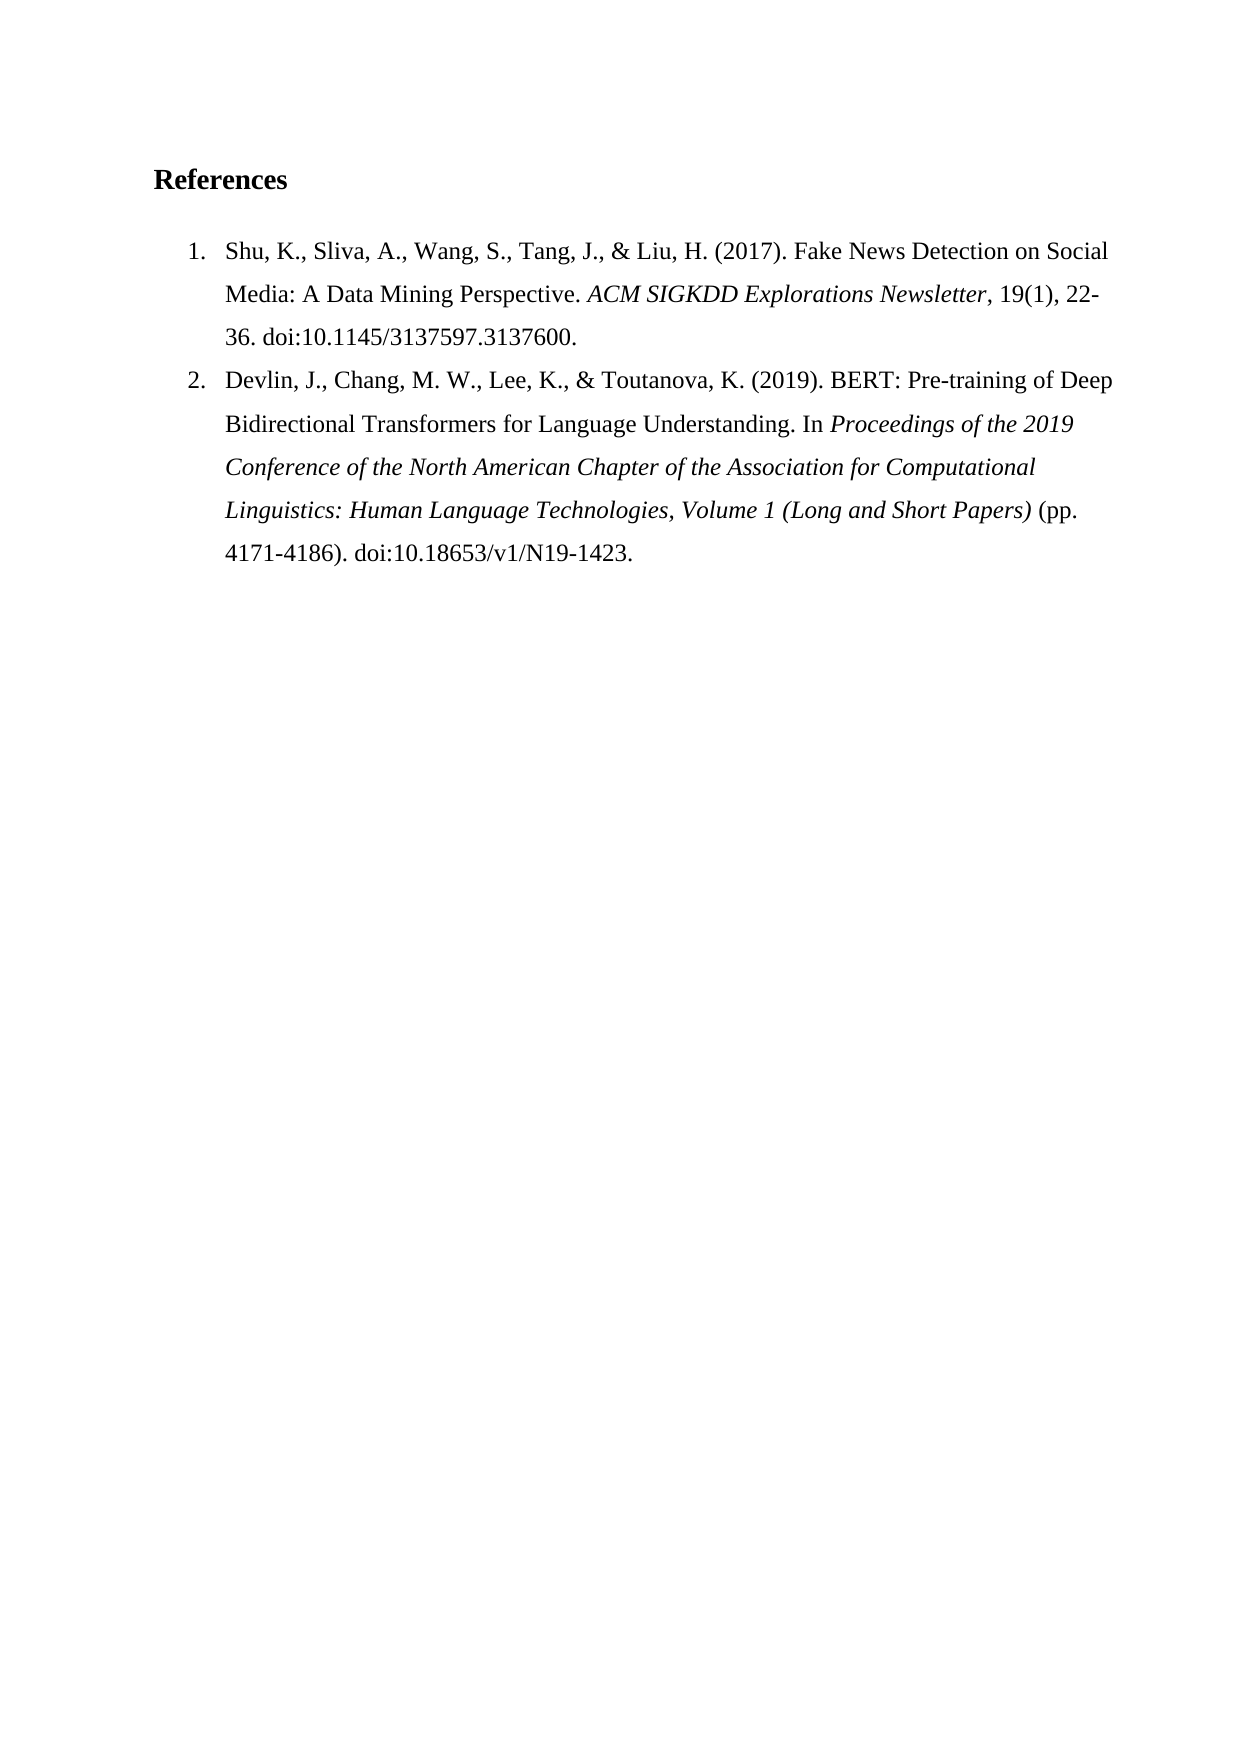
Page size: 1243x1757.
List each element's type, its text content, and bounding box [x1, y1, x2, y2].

list Shu, K., Sliva, A., Wang, S., Tang, J., & Liu, H. (2017). Fake News Detection on Social Media: A Data Mining Perspective. ACM SIGKDD Explorations Newsletter, 19(1), 22-36. doi:10.1145/3137597.3137600. [187, 236, 1130, 351]
list Devlin, J., Chang, M. W., Lee, K., & Toutanova, K. (2019). BERT: Pre-training of Deep Bidirectional Transformers for Language Understanding. In Proceedings of the 2019 Conference of the North American Chapter of the Association for Computational Linguistics: Human Language Technologies, Volume 1 (Long and Short Papers) (pp. 4171-4186). doi:10.18653/v1/N19-1423. [187, 366, 1130, 567]
text References [153, 162, 1143, 196]
